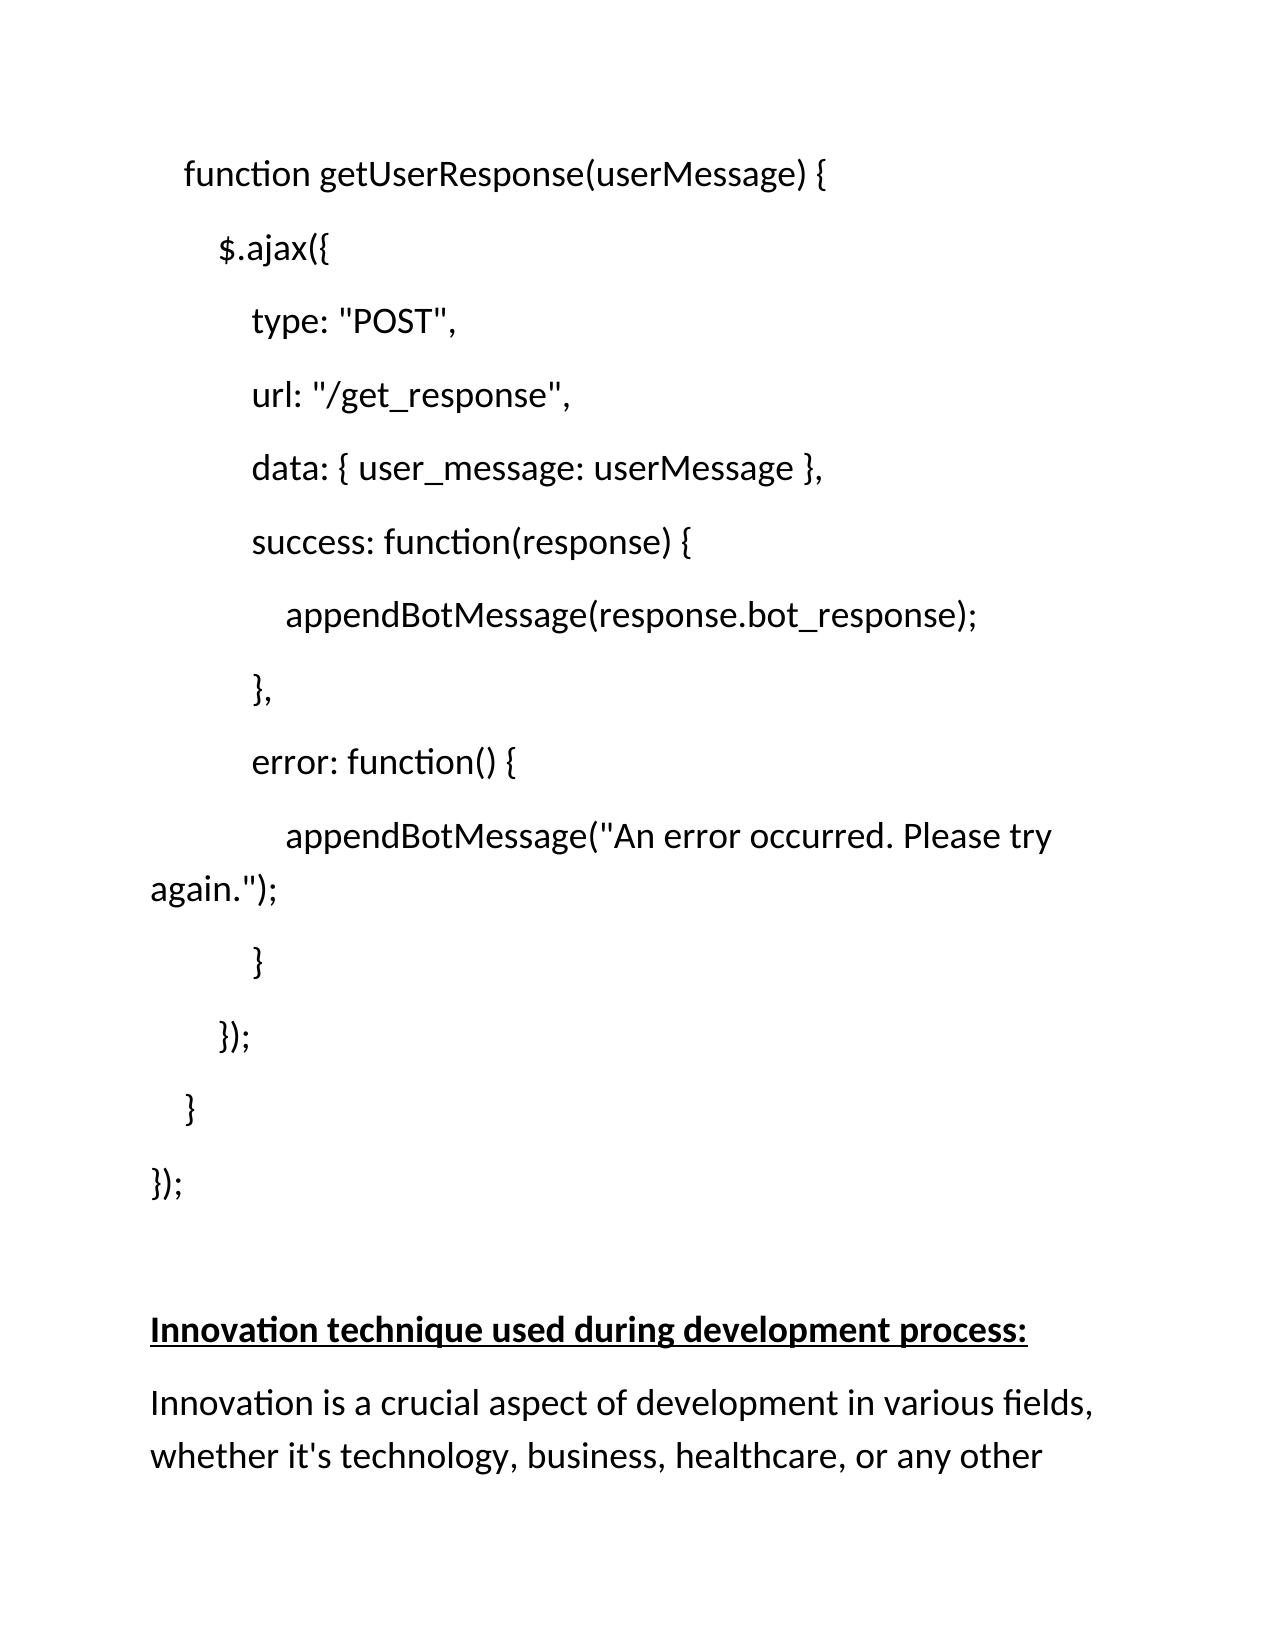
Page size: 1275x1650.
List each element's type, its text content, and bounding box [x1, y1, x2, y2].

text type: "POST", [150, 297, 1125, 343]
text appendBotMessage(response.bot_response); [150, 591, 1125, 637]
text Innovation technique used during development process: [150, 1306, 1125, 1352]
text data: { user_message: userMessage }, [150, 444, 1125, 490]
text success: function(response) { [150, 518, 1125, 563]
text appendBotMessage("An error occurred. Please try again."); [150, 812, 1125, 910]
text }); [150, 1012, 1125, 1057]
text error: function() { [150, 738, 1125, 784]
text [150, 1379, 1125, 1478]
text } [150, 938, 1125, 984]
text url: "/get_response", [150, 371, 1125, 416]
text }, [150, 665, 1125, 711]
text }); [150, 1159, 1125, 1204]
text $.ajax({ [150, 223, 1125, 269]
text function getUserResponse(userMessage) { [150, 150, 1125, 196]
text } [150, 1085, 1125, 1131]
